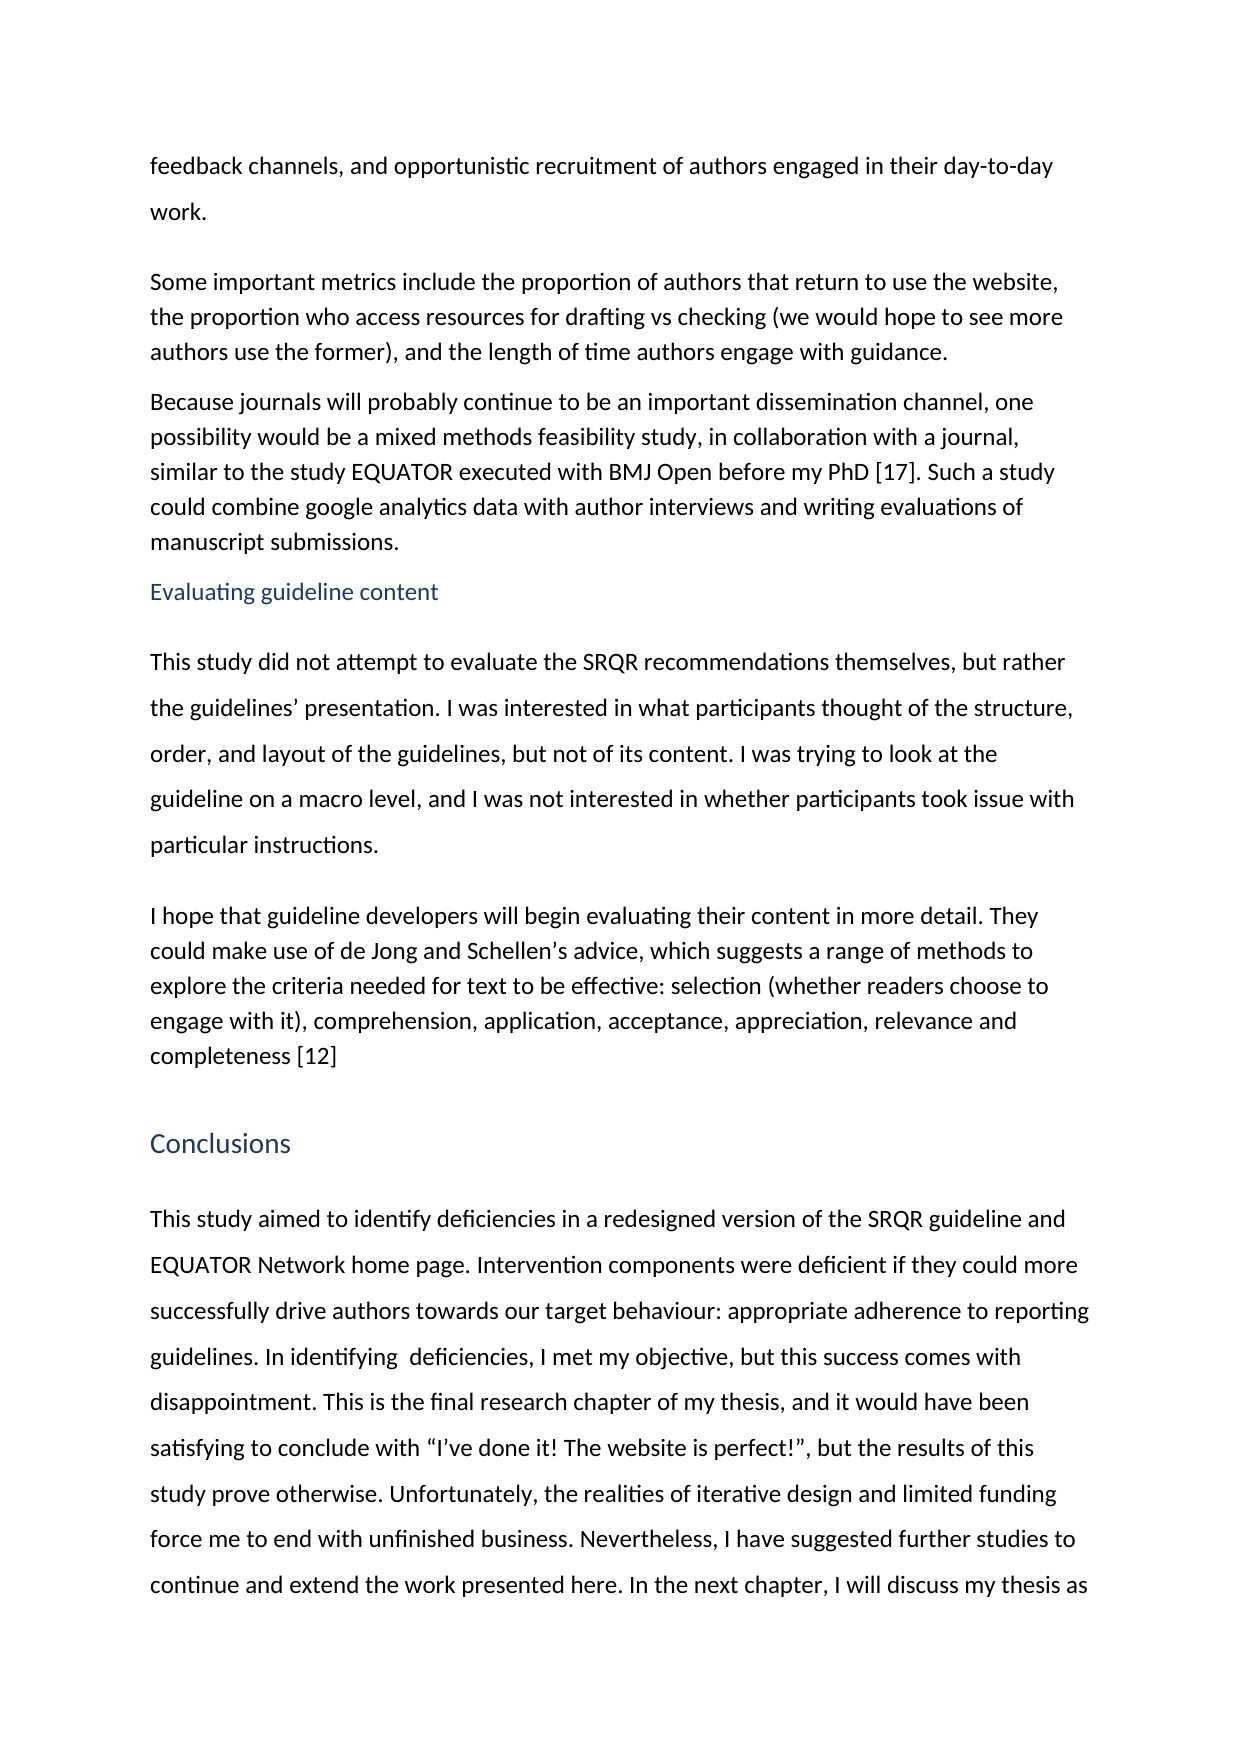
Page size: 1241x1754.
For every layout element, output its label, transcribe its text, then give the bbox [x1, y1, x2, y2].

text Some important metrics include the proportion of authors that return to use the website, the proportion who access resources for drafting vs checking (we would hope to see more authors use the former), and the length of time authors engage with guidance. [150, 266, 1090, 367]
subtitle Evaluating guideline content [150, 576, 1090, 606]
subtitle Conclusions [150, 1125, 1090, 1161]
text I hope that guideline developers will begin evaluating their content in more detail. They could make use of de Jong and Schellen’s advice, which suggests a range of methods to explore the criteria needed for text to be effective: selection (whether readers choose to engage with it), comprehension, application, acceptance, appreciation, relevance and completeness [12] [150, 900, 1090, 1071]
text Because journals will probably continue to be an important dissemination channel, one possibility would be a mixed methods feasibility study, in collaboration with a journal, similar to the study EQUATOR executed with BMJ Open before my PhD [17]. Such a study could combine google analytics data with author interviews and writing evaluations of manuscript submissions. [150, 386, 1090, 557]
